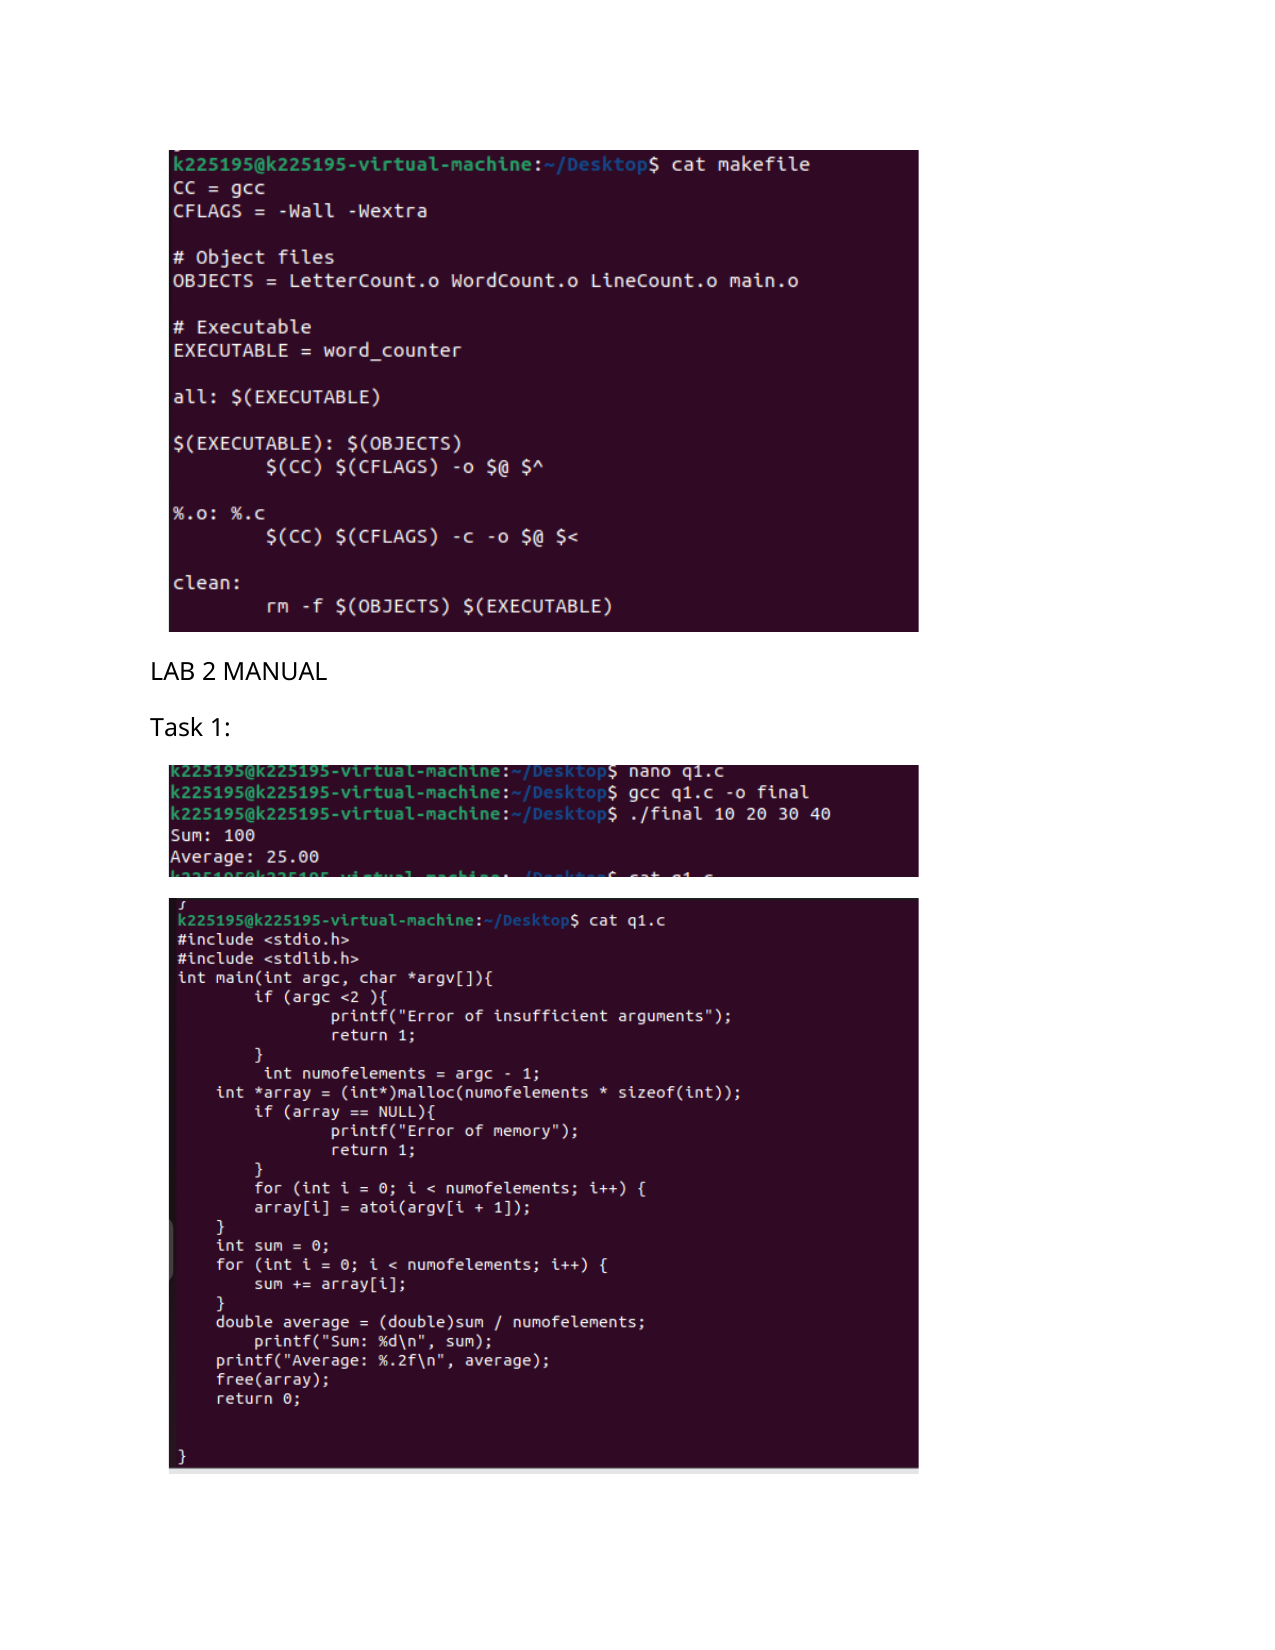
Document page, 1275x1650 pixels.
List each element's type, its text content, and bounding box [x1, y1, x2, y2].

text LAB 2 MANUAL [150, 653, 1125, 687]
text Task 1: [150, 709, 1125, 743]
